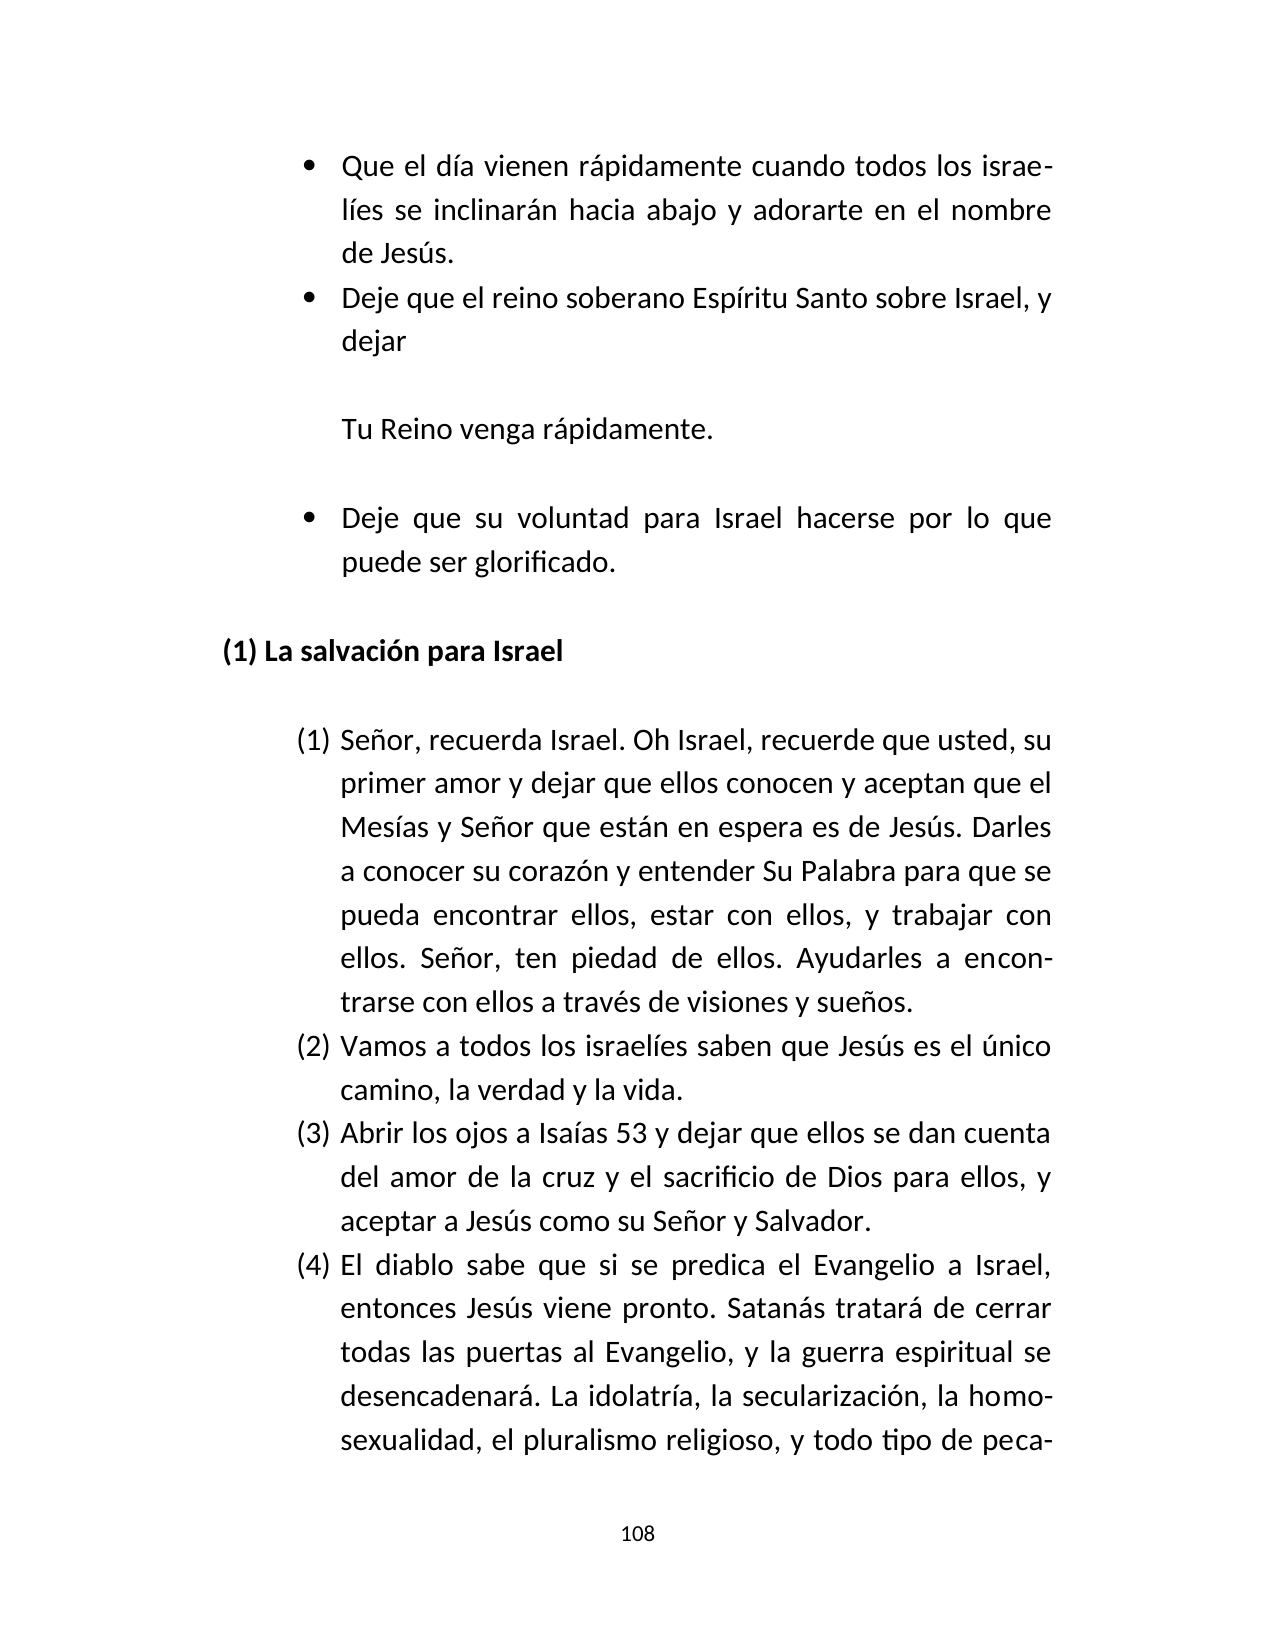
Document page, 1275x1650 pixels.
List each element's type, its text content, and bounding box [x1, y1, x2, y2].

list Deje que el reino soberano Espíritu Santo sobre Israel, y dejar Tu Reino venga rápidamente. [304, 278, 1053, 447]
list Señor, recuerda Israel. Oh Israel, recuerde que usted, su primer amor y dejar que ellos conocen y aceptan que el Mesías y Señor que están en espera es de Jesús. Darles a conocer su corazón y entender Su Palabra para que se pueda encontrar ellos, estar con ellos, y trabajar con ellos. Señor, ten piedad de ellos. Ayudarles a encontrarse con ellos a través de visiones y sueños. [296, 720, 1053, 1020]
list Vamos a todos los israelíes saben que Jesús es el único camino, la verdad y la vida. [296, 1026, 1053, 1108]
list Que el día vienen rápidamente cuando todos los israelíes se inclinarán hacia abajo y adorarte en el nombre de Jesús. [304, 146, 1053, 271]
list Deje que su voluntad para Israel hacerse por lo que puede ser glorificado. [304, 498, 1053, 580]
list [296, 1245, 1053, 1458]
text (1) La salvación para Israel [222, 631, 1053, 669]
list Abrir los ojos a Isaías 53 y dejar que ellos se dan cuenta del amor de la cruz y el sacrificio de Dios para ellos, y aceptar a Jesús como su Señor y Salvador. [296, 1113, 1053, 1239]
